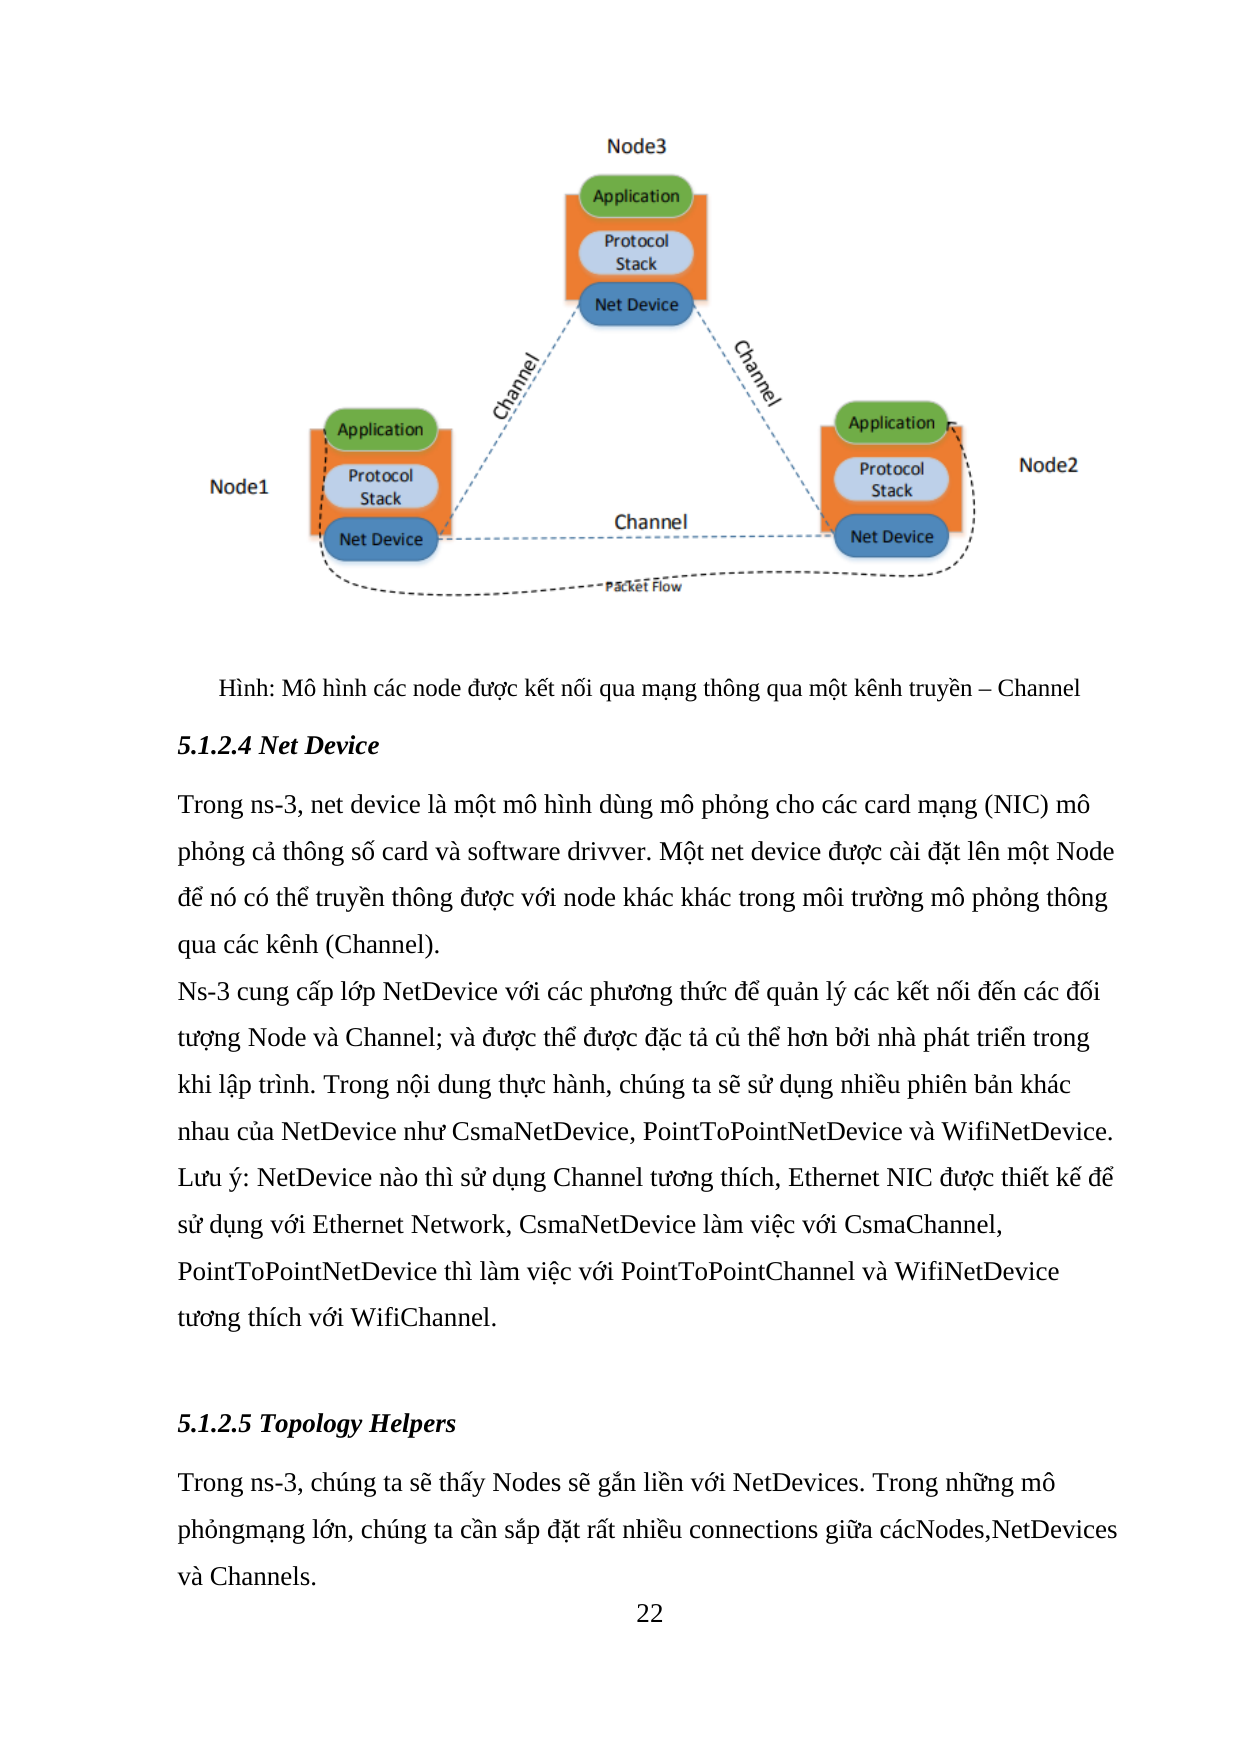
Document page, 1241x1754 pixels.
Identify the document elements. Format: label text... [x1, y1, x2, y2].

subtitle Net Device [177, 729, 1122, 760]
text Trong ns-3, chúng ta sẽ thấy Nodes sẽ gắn liền với NetDevices. Trong những mô phỏngmạng lớn, chúng ta cần sắp đặt rất nhiều connections giữa cácNodes,NetDevices và Channels. [177, 1466, 1122, 1591]
text Trong ns-3, net device là một mô hình dùng mô phỏng cho các card mạng (NIC) mô [177, 788, 1122, 819]
text để nó có thể truyền thông được với node khác khác trong môi trường mô phỏng thông [177, 881, 1122, 913]
subtitle Topology Helpers [177, 1407, 1122, 1438]
text tượng Node và Channel; và được thể được đặc tả củ thể hơn bởi nhà phát triển trong khi lập trình. Trong nội dung thực hành, chúng ta sẽ sử dụng nhiều phiên bản khác nhau của NetDevice như CsmaNetDevice, PointToPointNetDevice và WifiNetDevice. Lưu ý: NetDevice nào thì sử dụng Channel tương thích, Ethernet NIC được thiết kế để sử dụng với Ethernet Network, CsmaNetDevice làm việc với CsmaChannel, [177, 1021, 1122, 1239]
text phỏng cả thông số card và software drivver. Một net device được cài đặt lên một Node [177, 835, 1122, 866]
text qua các kênh (Channel). [177, 928, 1122, 959]
text PointToPointNetDevice thì làm việc với PointToPointChannel và WifiNetDevice tương thích với WifiChannel. [177, 1255, 1122, 1379]
text Ns-3 cung cấp lớp NetDevice với các phương thức để quản lý các kết nối đến các đối [177, 975, 1122, 1006]
picture [177, 118, 1123, 658]
text Hình: Mô hình các node được kết nối qua mạng thông qua một kênh truyền – Channel [177, 673, 1122, 702]
